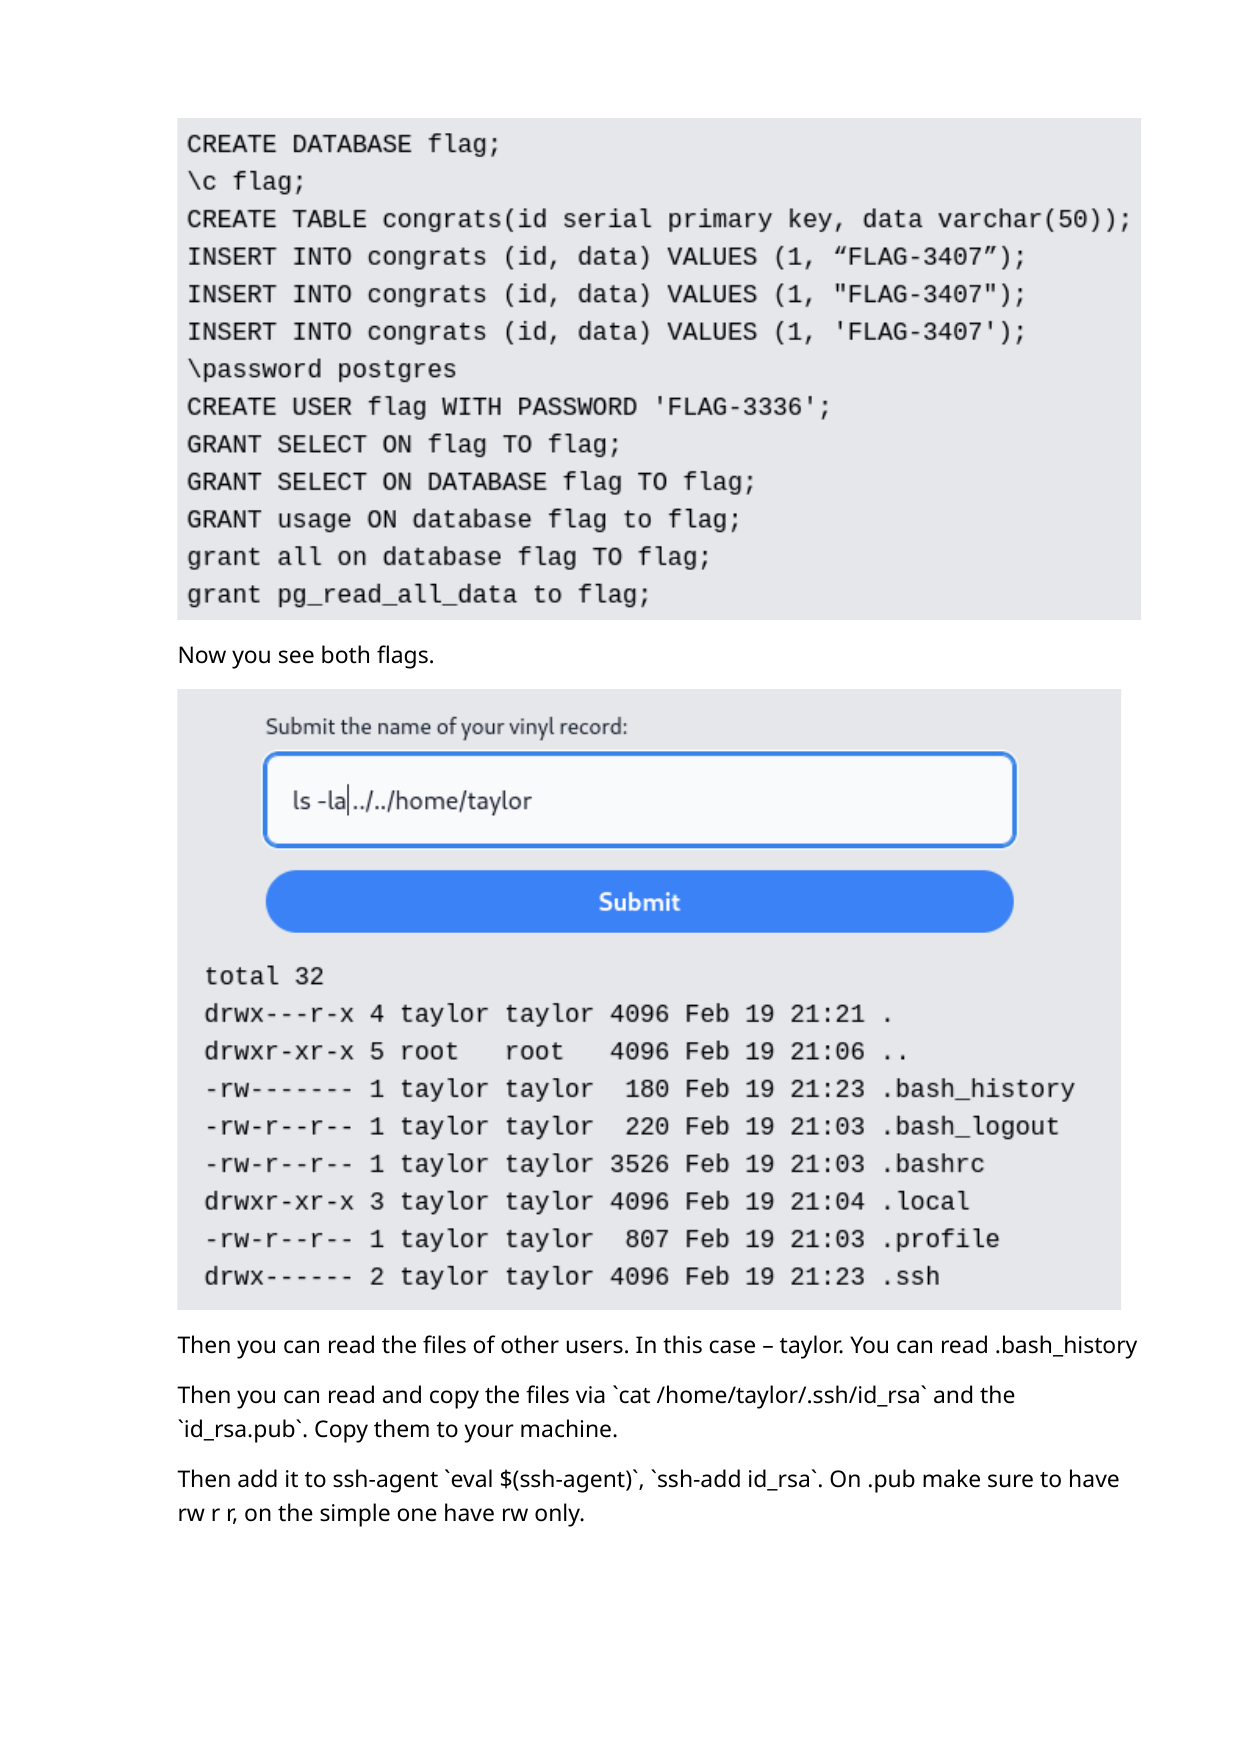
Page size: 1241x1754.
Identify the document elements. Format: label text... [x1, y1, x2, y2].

picture [177, 118, 1142, 620]
text Then add it to ssh-agent `eval $(ssh-agent)`, `ssh-add id_rsa`. On .pub make sure to have rw r r, on the simple one have rw only. [177, 1463, 1152, 1528]
text Then you can read the files of other users. In this case – taylor. You can read .bash_history [177, 1329, 1152, 1360]
picture [177, 689, 1122, 1310]
text Then you can read and copy the files via `cat /home/taylor/.ssh/id_rsa` and the `id_rsa.pub`. Copy them to your machine. [177, 1379, 1152, 1444]
text Now you see both flags. [177, 639, 1152, 670]
